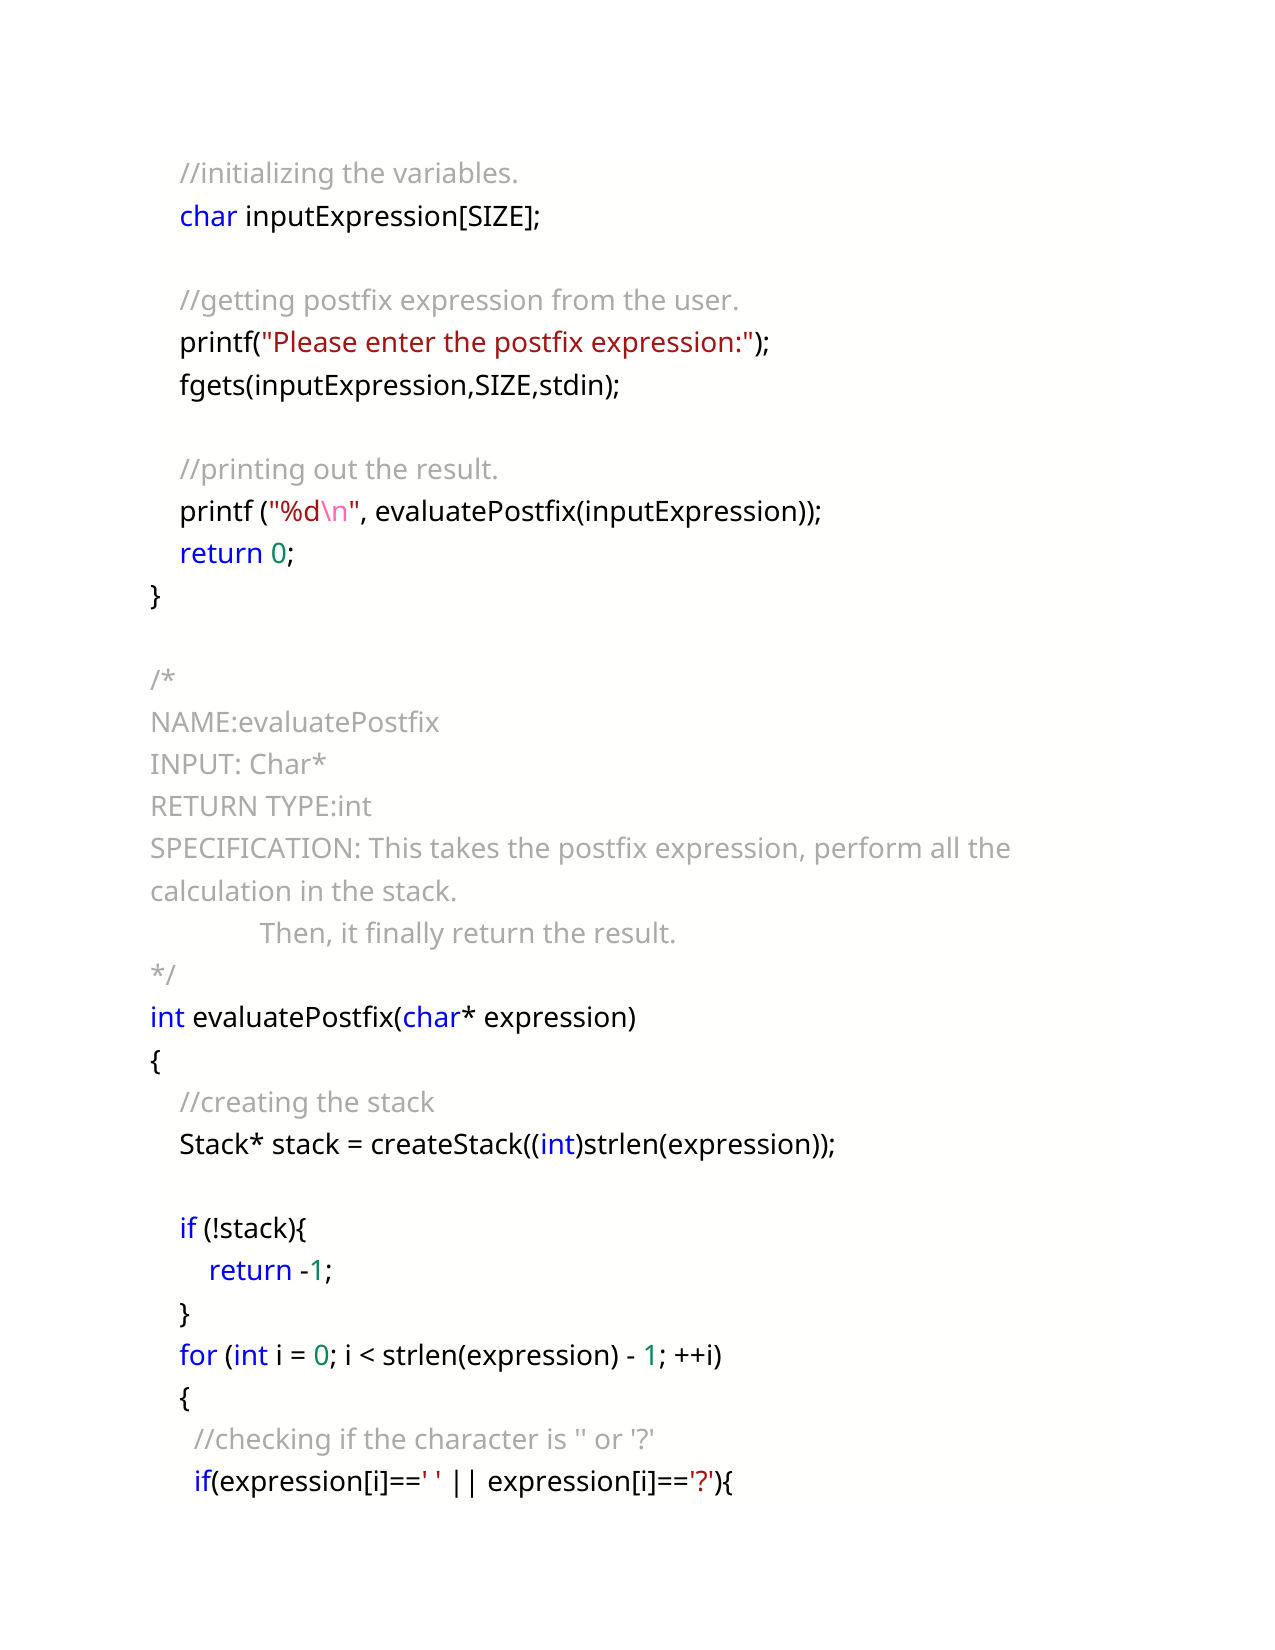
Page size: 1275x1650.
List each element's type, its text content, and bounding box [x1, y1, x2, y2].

text Then, it finally return the result. [150, 909, 1125, 952]
text //initializing the variables. [150, 150, 1125, 192]
text printf("Please enter the postfix expression:"); [150, 319, 1125, 361]
text char inputExpression[SIZE]; [150, 192, 1125, 234]
text { [150, 1373, 1125, 1416]
text } [150, 1289, 1125, 1331]
text for (int i = 0; i < strlen(expression) - 1; ++i) [150, 1331, 1125, 1373]
text printf ("%d\n", evaluatePostfix(inputExpression)); [150, 487, 1125, 530]
text NAME:evaluatePostfix [150, 698, 1125, 741]
text RETURN TYPE:int [150, 783, 1125, 825]
text if(expression[i]==' ' || expression[i]=='?'){ [150, 1458, 1125, 1500]
text SPECIFICATION: This takes the postfix expression, perform all the calculation in the stack. [150, 825, 1125, 909]
text INPUT: Char* [150, 741, 1125, 783]
text //creating the stack [150, 1078, 1125, 1120]
text } [150, 572, 1125, 614]
text fgets(inputExpression,SIZE,stdin); [150, 361, 1125, 403]
text return 0; [150, 530, 1125, 572]
text //getting postfix expression from the user. [150, 277, 1125, 319]
text return -1; [150, 1247, 1125, 1289]
text //printing out the result. [150, 445, 1125, 487]
text //checking if the character is '' or '?' [150, 1416, 1125, 1458]
text Stack* stack = createStack((int)strlen(expression)); [150, 1120, 1125, 1162]
text if (!stack){ [150, 1205, 1125, 1247]
text int evaluatePostfix(char* expression) [150, 994, 1125, 1036]
text { [150, 1036, 1125, 1078]
text /* [150, 656, 1125, 698]
text */ [150, 952, 1125, 994]
